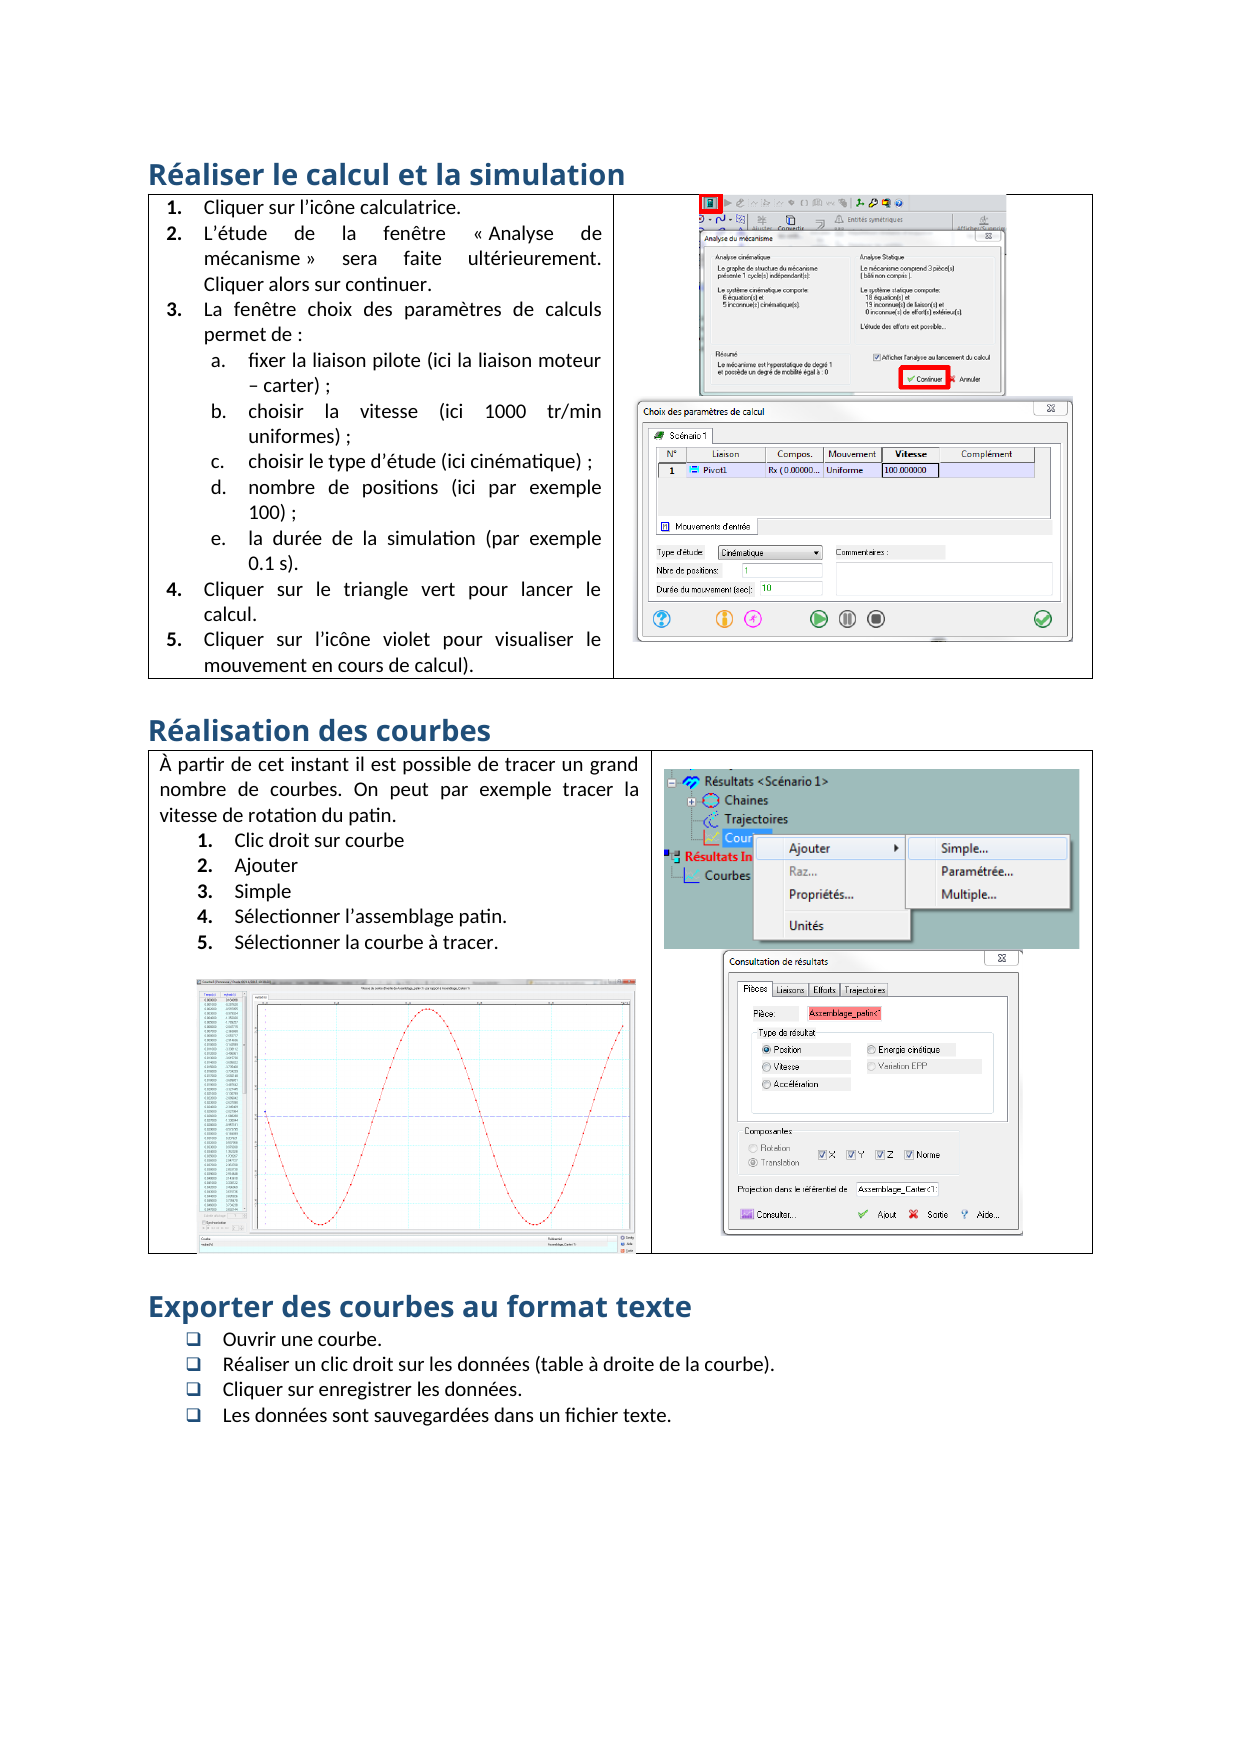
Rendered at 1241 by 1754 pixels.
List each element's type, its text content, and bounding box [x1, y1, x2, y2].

table_header [652, 751, 1092, 1253]
picture [196, 979, 636, 1254]
subtitle Réalisation des courbes [148, 710, 1093, 750]
list Les données sont sauvegardées dans un fichier texte. [185, 1402, 1093, 1427]
list Ouvrir une courbe. [185, 1326, 1093, 1351]
picture [664, 769, 1080, 1236]
subtitle Réaliser le calcul et la simulation [148, 154, 1093, 193]
table_header À partir de cet instant il est possible de tracer un grand nombre de courbes. On peut par exemple tracer la vitesse de rotation du patin. Clic droit sur courbe Ajouter Simple Sélectionner l’assemblage patin. Sélectionner la courbe à tracer. [149, 751, 651, 1253]
subtitle Exporter des courbes au format texte [148, 1286, 1093, 1326]
table_header Cliquer sur l’icône calculatrice. L’étude de la fenêtre « Analyse de mécanisme » sera faite ultérieurement. Cliquer alors sur continuer. La fenêtre choix des paramètres de calculs permet de : fixer la liaison pilote (ici la liaison moteur – carter) ; choisir la vitesse (ici 1000 tr/min uniformes) ; choisir le type d’étude (ici cinématique) ; nombre de positions (ici par exemple 100) ; la durée de la simulation (par exemple 0.1 s). Cliquer sur le triangle vert pour lancer le calcul. Cliquer sur l’icône violet pour visualiser le mouvement en cours de calcul). [149, 195, 613, 677]
table_header [614, 195, 1092, 677]
list Réaliser un clic droit sur les données (table à droite de la courbe). [185, 1351, 1093, 1377]
list Cliquer sur enregistrer les données. [185, 1377, 1093, 1402]
picture [632, 194, 1073, 642]
